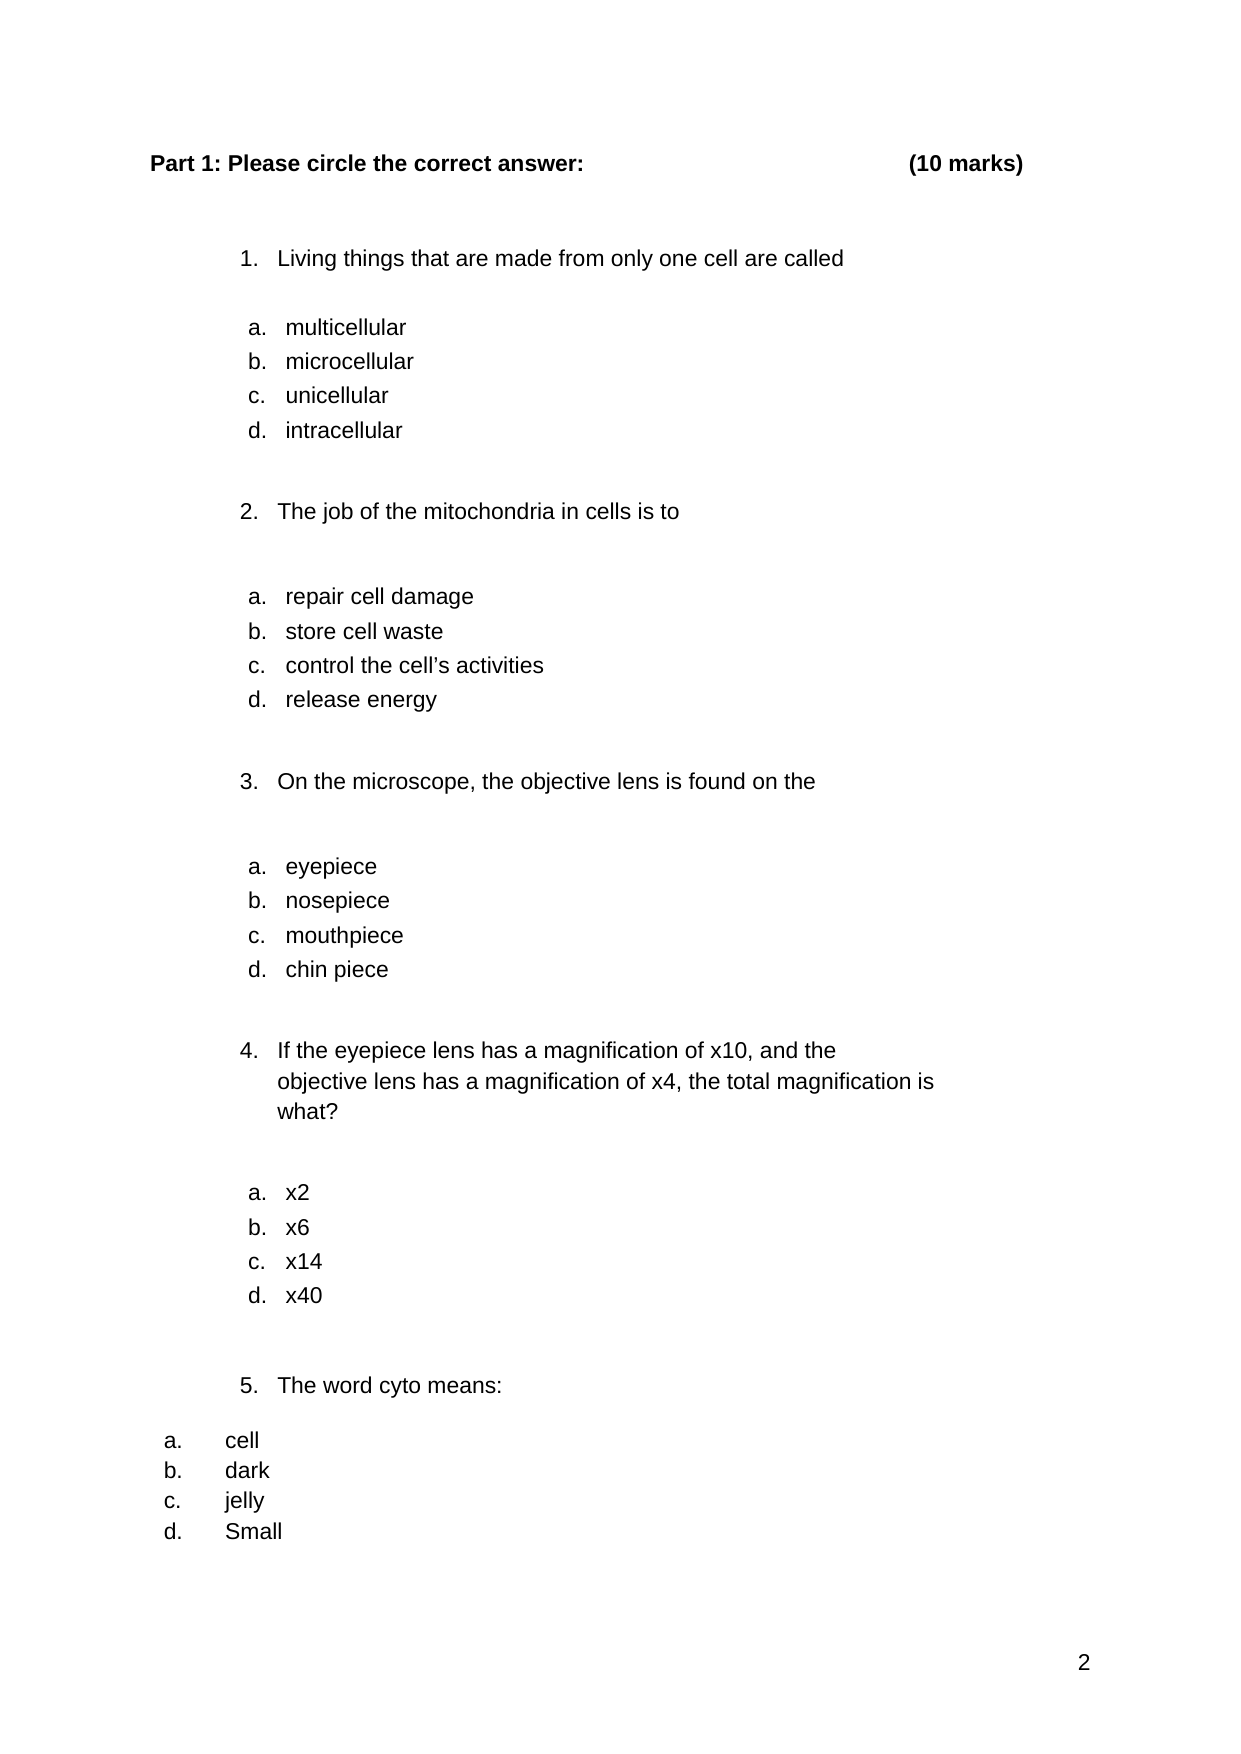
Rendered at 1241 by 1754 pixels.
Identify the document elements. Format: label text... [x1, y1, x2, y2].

text d. x40 [248, 1282, 1090, 1309]
text a. x2 [248, 1179, 1090, 1206]
list The word cyto means: [239, 1372, 1090, 1398]
list Living things that are made from only one cell are called [239, 245, 1090, 271]
list jelly [150, 1487, 1090, 1514]
list If the eyepiece lens has a magnification of x10, and the objective lens has a magnification of x4, the total magnification is what? [239, 1037, 957, 1124]
text b. microcellular [248, 348, 1090, 374]
text b. x6 [248, 1213, 1090, 1240]
list On the microscope, the objective lens is found on the [239, 768, 1090, 794]
list Small [150, 1518, 1090, 1544]
text c. mouthpiece [248, 922, 1090, 948]
text d. intracellular [248, 417, 1090, 443]
text c. unicellular [248, 382, 1090, 409]
text d. release energy [248, 686, 1090, 713]
text a. multicellular [248, 313, 1090, 340]
text b. nosepiece [248, 887, 1090, 914]
list The job of the mitochondria in cells is to [239, 498, 1090, 524]
text c. x14 [248, 1248, 1090, 1274]
text b. store cell waste [248, 618, 1090, 644]
text d. chin piece [248, 956, 1090, 983]
text a. eyepiece [248, 853, 1090, 879]
list cell [150, 1427, 1090, 1453]
list dark [150, 1457, 1090, 1484]
text c. control the cell’s activities [248, 652, 1090, 678]
text Part 1: Please circle the correct answer: (10 marks) [150, 150, 1090, 176]
text a. repair cell damage [248, 583, 1090, 610]
